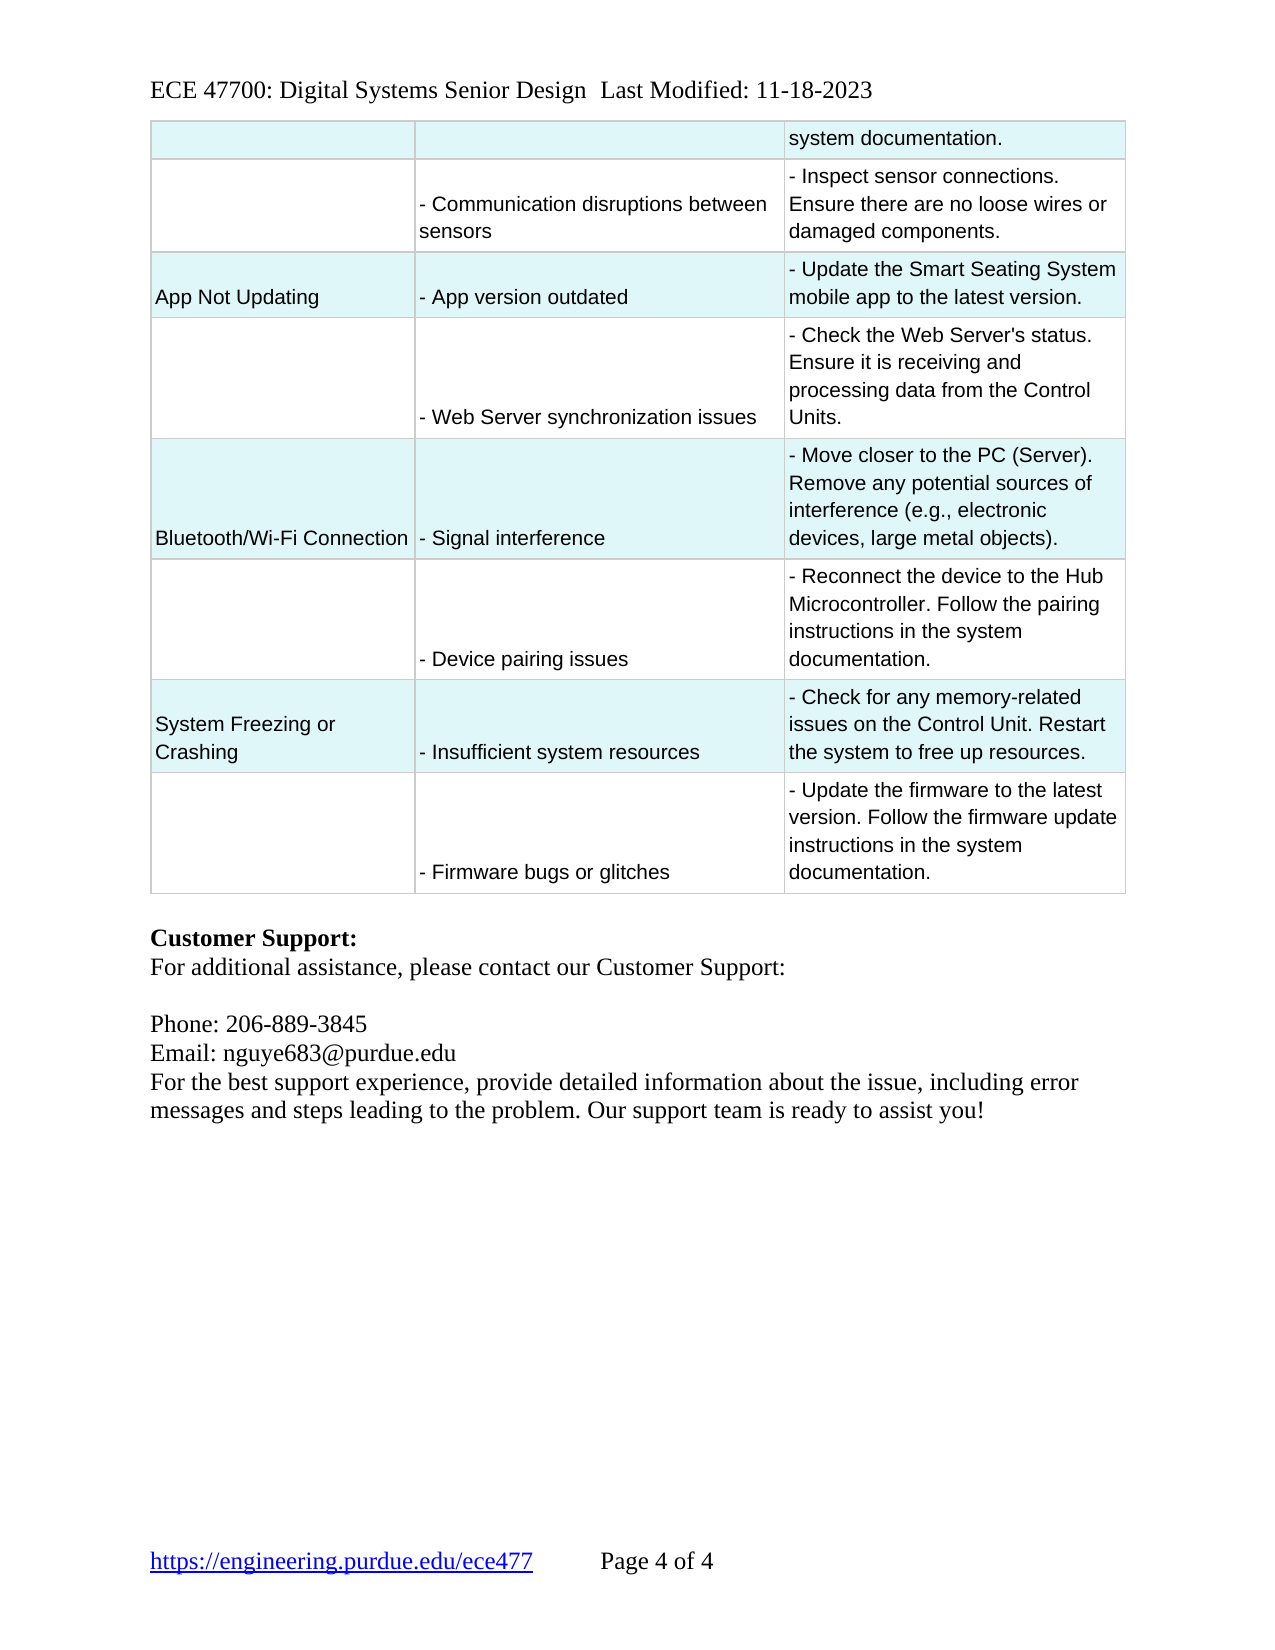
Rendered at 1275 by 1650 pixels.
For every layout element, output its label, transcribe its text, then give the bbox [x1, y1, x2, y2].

table_cell [152, 318, 414, 437]
table_cell - Signal interference [416, 439, 784, 558]
table_cell - Firmware bugs or glitches [416, 773, 784, 892]
table_cell System Freezing or Crashing [152, 680, 414, 772]
text Customer Support: [150, 923, 1125, 952]
table_cell App Not Updating [152, 253, 414, 317]
table_cell [152, 560, 414, 679]
text For the best support experience, provide detailed information about the issue, including error messages and steps leading to the problem. Our support team is ready to assist you! [150, 1067, 1125, 1124]
table_cell - Web Server synchronization issues [416, 318, 784, 437]
table_cell - Update the firmware to the latest version. Follow the firmware update instructions in the system documentation. [785, 773, 1125, 892]
text Email: nguye683@purdue.edu [150, 1038, 1125, 1067]
table_cell - Communication disruptions between sensors [416, 160, 784, 251]
text Phone: 206-889-3845 [150, 1009, 1125, 1038]
text For additional assistance, please contact our Customer Support: [150, 952, 1125, 980]
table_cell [416, 122, 784, 158]
table_cell - App version outdated [416, 253, 784, 317]
table_cell Bluetooth/Wi-Fi Connection [152, 439, 414, 558]
table_cell - Reconnect the device to the Hub Microcontroller. Follow the pairing instructions in the system documentation. [785, 560, 1125, 679]
table_cell - Device pairing issues [416, 560, 784, 679]
table_cell [152, 160, 414, 251]
table_cell - Check the Web Server's status. Ensure it is receiving and processing data from the Control Units. [785, 318, 1125, 437]
table_cell - Update the Smart Seating System mobile app to the latest version. [785, 253, 1125, 317]
table_cell - Insufficient system resources [416, 680, 784, 772]
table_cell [152, 122, 414, 158]
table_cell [785, 122, 1125, 158]
table_cell [152, 773, 414, 892]
table_cell - Inspect sensor connections. Ensure there are no loose wires or damaged components. [785, 160, 1125, 251]
table_cell - Check for any memory-related issues on the Control Unit. Restart the system to free up resources. [785, 680, 1125, 772]
table_cell - Move closer to the PC (Server). Remove any potential sources of interference (e.g., electronic devices, large metal objects). [785, 439, 1125, 558]
